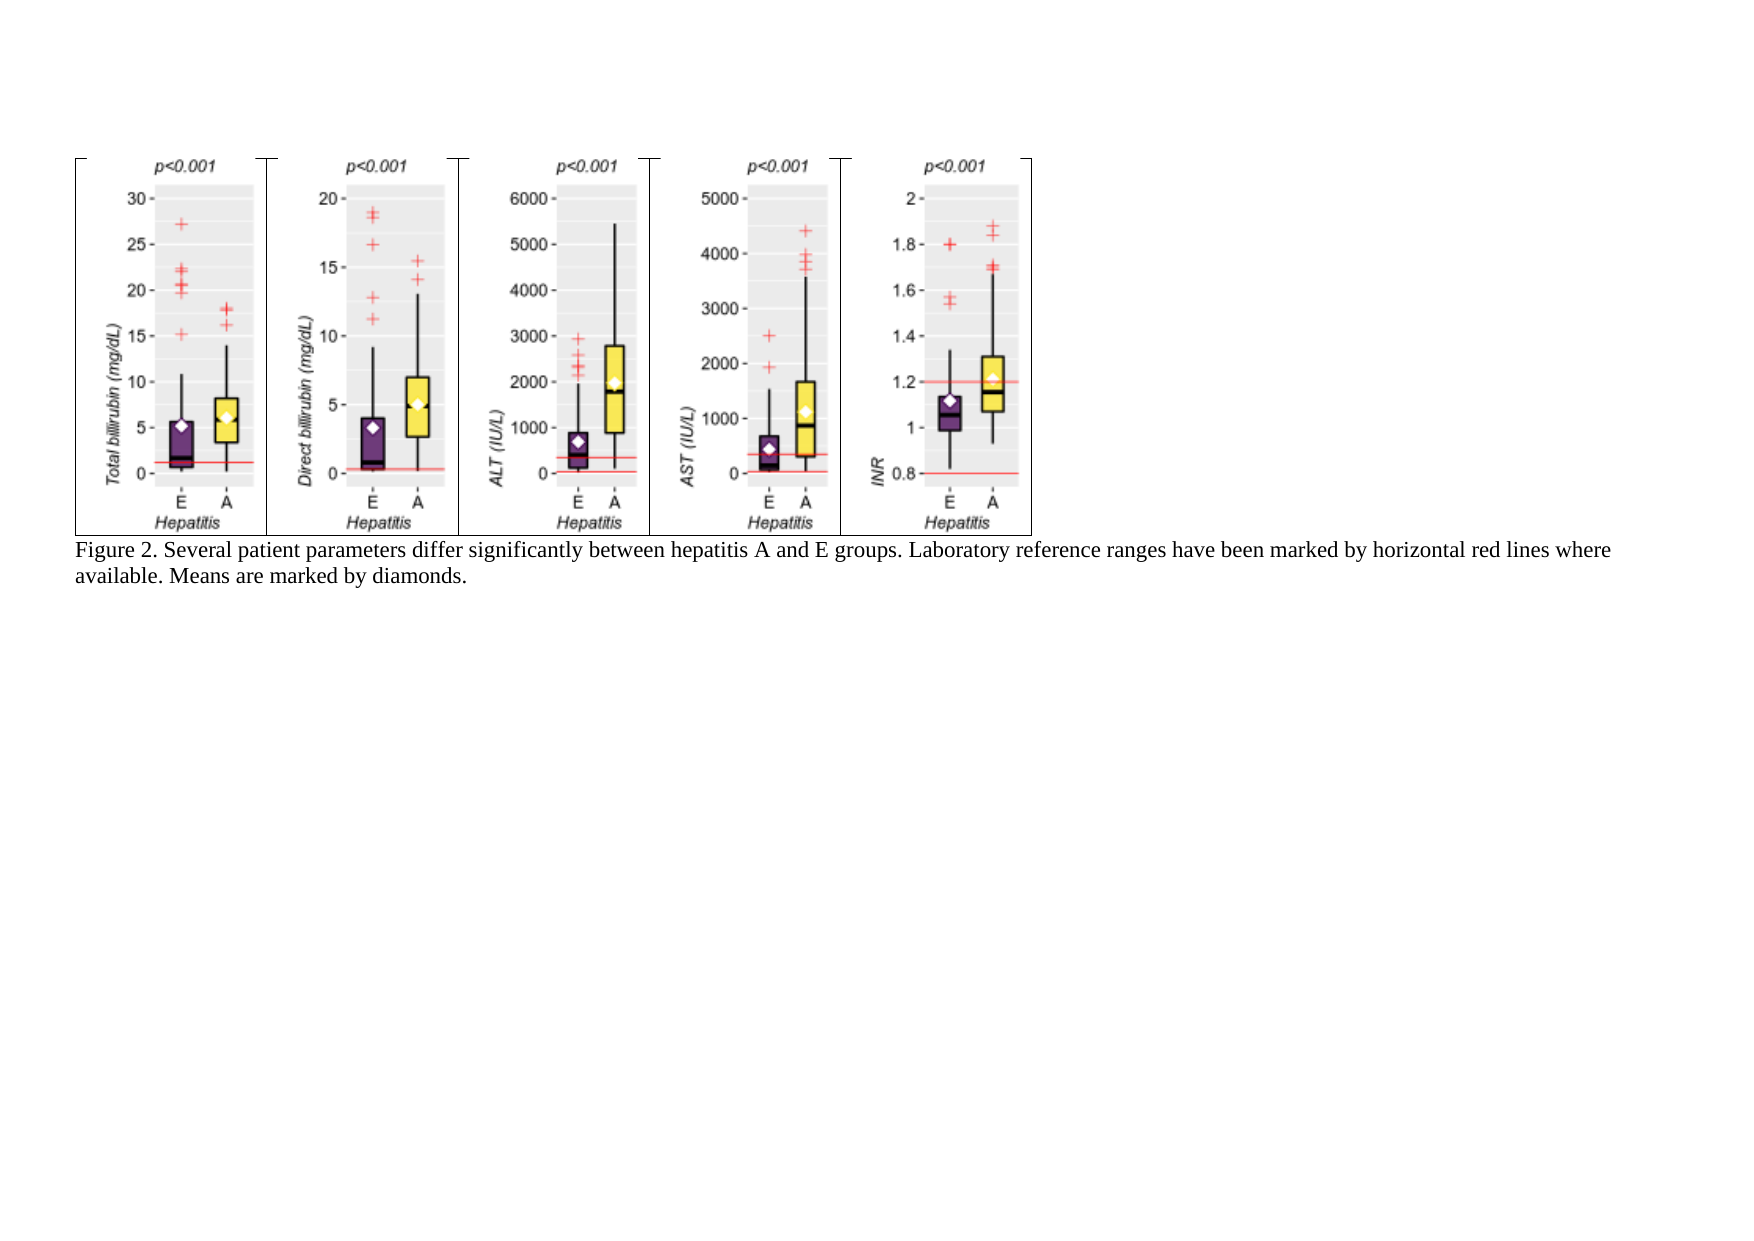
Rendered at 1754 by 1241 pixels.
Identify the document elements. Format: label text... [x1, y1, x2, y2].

table_header [267, 159, 458, 535]
table_header [841, 159, 1031, 535]
picture [660, 158, 830, 534]
table_header [76, 159, 266, 535]
text Figure 2. Several patient parameters differ significantly between hepatitis A and E groups. Laboratory reference ranges have been marked by horizontal red lines where available. Means are marked by diamonds. [75, 536, 1679, 589]
picture [86, 158, 256, 534]
picture [851, 158, 1021, 534]
picture [469, 158, 638, 534]
picture [278, 158, 447, 534]
table_header [459, 159, 649, 535]
table_header [650, 159, 840, 535]
